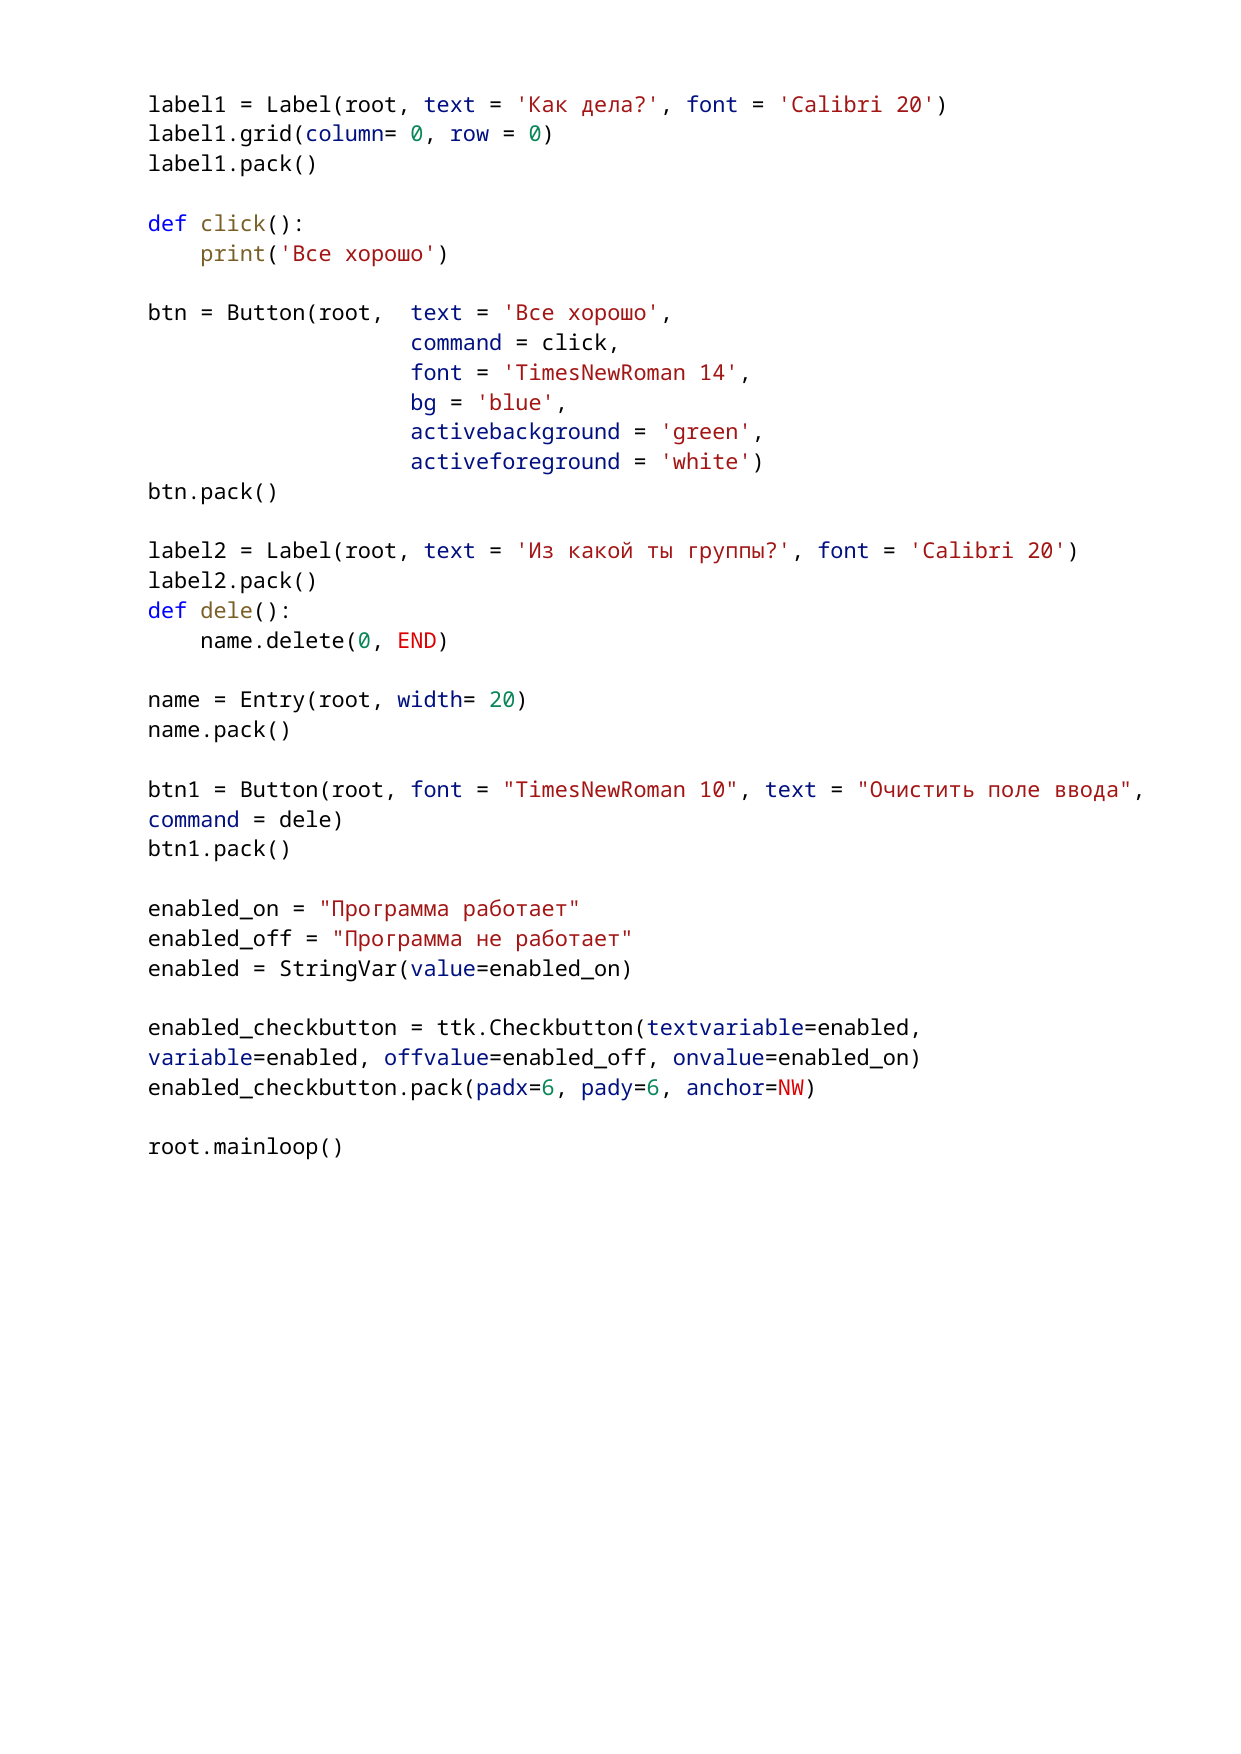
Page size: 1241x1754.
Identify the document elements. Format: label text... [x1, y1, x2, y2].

text btn1 = Button(root, font = "TimesNewRoman 10", text = "Очистить поле ввода", command = dele) [148, 774, 1152, 833]
text label1.pack() [148, 148, 1152, 178]
text btn1.pack() [148, 833, 1152, 863]
text enabled_checkbutton = ttk.Checkbutton(textvariable=enabled, variable=enabled, offvalue=enabled_off, onvalue=enabled_on) [148, 1012, 1152, 1072]
text print('Все хорошо') [148, 237, 1152, 267]
text label2 = Label(root, text = 'Из какой ты группы?', font = 'Calibri 20') [148, 535, 1152, 565]
text def click(): [148, 208, 1152, 237]
text btn.pack() [148, 476, 1152, 506]
text label1.grid(column= 0, row = 0) [148, 118, 1152, 148]
text def dele(): [148, 595, 1152, 625]
text name = Entry(root, width= 20) [148, 684, 1152, 714]
text enabled = StringVar(value=enabled_on) [148, 952, 1152, 982]
text command = click, [148, 327, 1152, 357]
text activebackground = 'green', [148, 416, 1152, 446]
text font = 'TimesNewRoman 14', [148, 357, 1152, 386]
text name.delete(0, END) [148, 625, 1152, 654]
text enabled_checkbutton.pack(padx=6, pady=6, anchor=NW) [148, 1072, 1152, 1101]
text label2.pack() [148, 565, 1152, 595]
text name.pack() [148, 714, 1152, 744]
text enabled_off = "Программа не работает" [148, 923, 1152, 952]
text btn = Button(root, text = 'Все хорошо', [148, 297, 1152, 327]
text activeforeground = 'white') [148, 446, 1152, 476]
text root.mainloop() [148, 1131, 1152, 1161]
text label1 = Label(root, text = 'Как дела?', font = 'Calibri 20') [148, 88, 1152, 118]
text bg = 'blue', [148, 386, 1152, 416]
text enabled_on = "Программа работает" [148, 893, 1152, 923]
